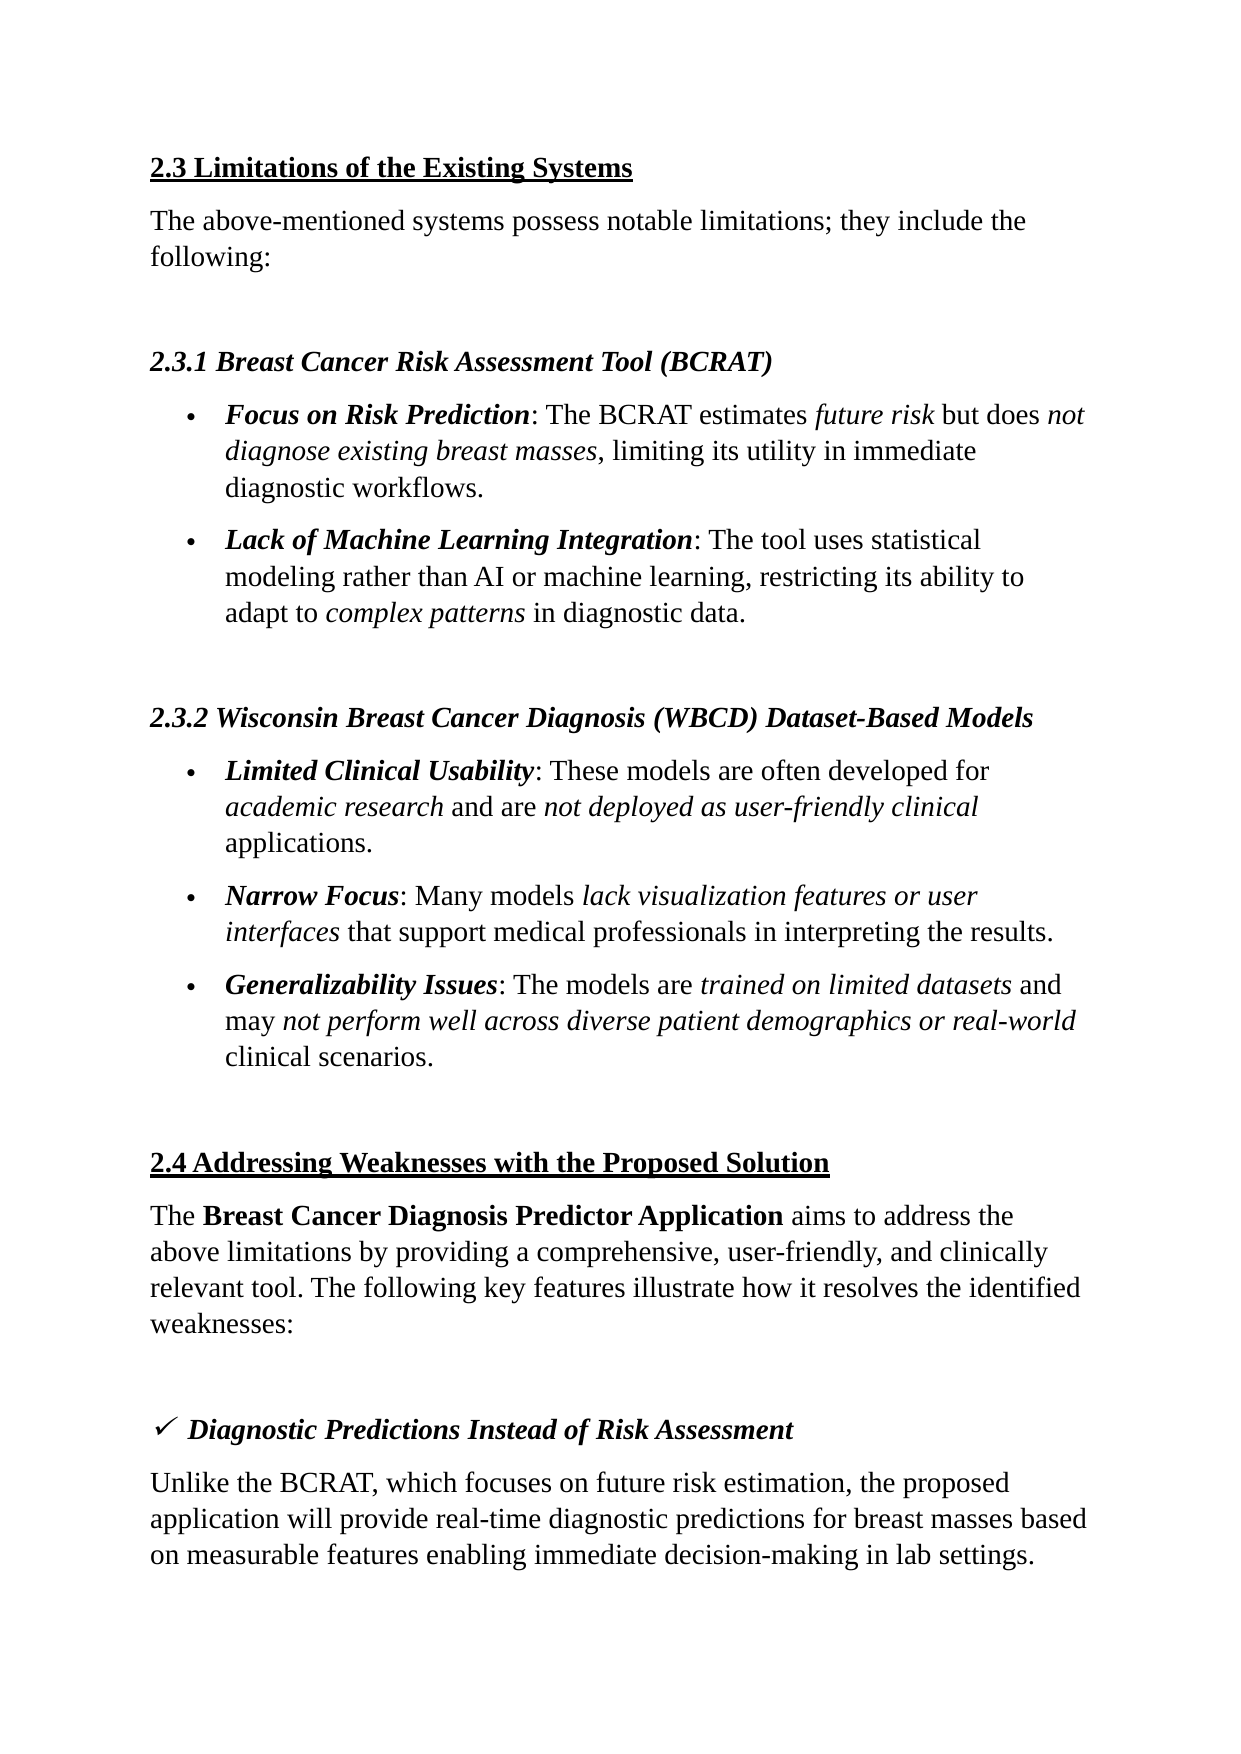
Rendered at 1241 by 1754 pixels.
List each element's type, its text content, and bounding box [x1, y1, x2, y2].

text The above-mentioned systems possess notable limitations; they include the following: [150, 203, 1090, 272]
text 2.4 Addressing Weaknesses with the Proposed Solution [150, 1145, 1090, 1179]
list Narrow Focus: Many models lack visualization features or user interfaces that support medical professionals in interpreting the results. [187, 878, 1090, 948]
text Unlike the BCRAT, which focuses on future risk estimation, the proposed application will provide real-time diagnostic predictions for breast masses based on measurable features enabling immediate decision-making in lab settings. [150, 1465, 1090, 1571]
text 2.3.2 Wisconsin Breast Cancer Diagnosis (WBCD) Dataset-Based Models [150, 700, 1090, 734]
list Limited Clinical Usability: These models are often developed for academic research and are not deployed as user-friendly clinical applications. [187, 753, 1090, 859]
list Focus on Risk Prediction: The BCRAT estimates future risk but does not diagnose existing breast masses, limiting its utility in immediate diagnostic workflows. [187, 397, 1090, 503]
list Diagnostic Predictions Instead of Risk Assessment [150, 1412, 1090, 1446]
text 2.3 Limitations of the Existing Systems [150, 150, 1090, 183]
text 2.3.1 Breast Cancer Risk Assessment Tool (BCRAT) [150, 344, 1090, 378]
list Generalizability Issues: The models are trained on limited datasets and may not perform well across diverse patient demographics or real-world clinical scenarios. [187, 967, 1090, 1073]
list Lack of Machine Learning Integration: The tool uses statistical modeling rather than AI or machine learning, restricting its ability to adapt to complex patterns in diagnostic data. [187, 522, 1090, 628]
text The Breast Cancer Diagnosis Predictor Application aims to address the above limitations by providing a comprehensive, user-friendly, and clinically relevant tool. The following key features illustrate how it resolves the identified weaknesses: [150, 1198, 1090, 1340]
